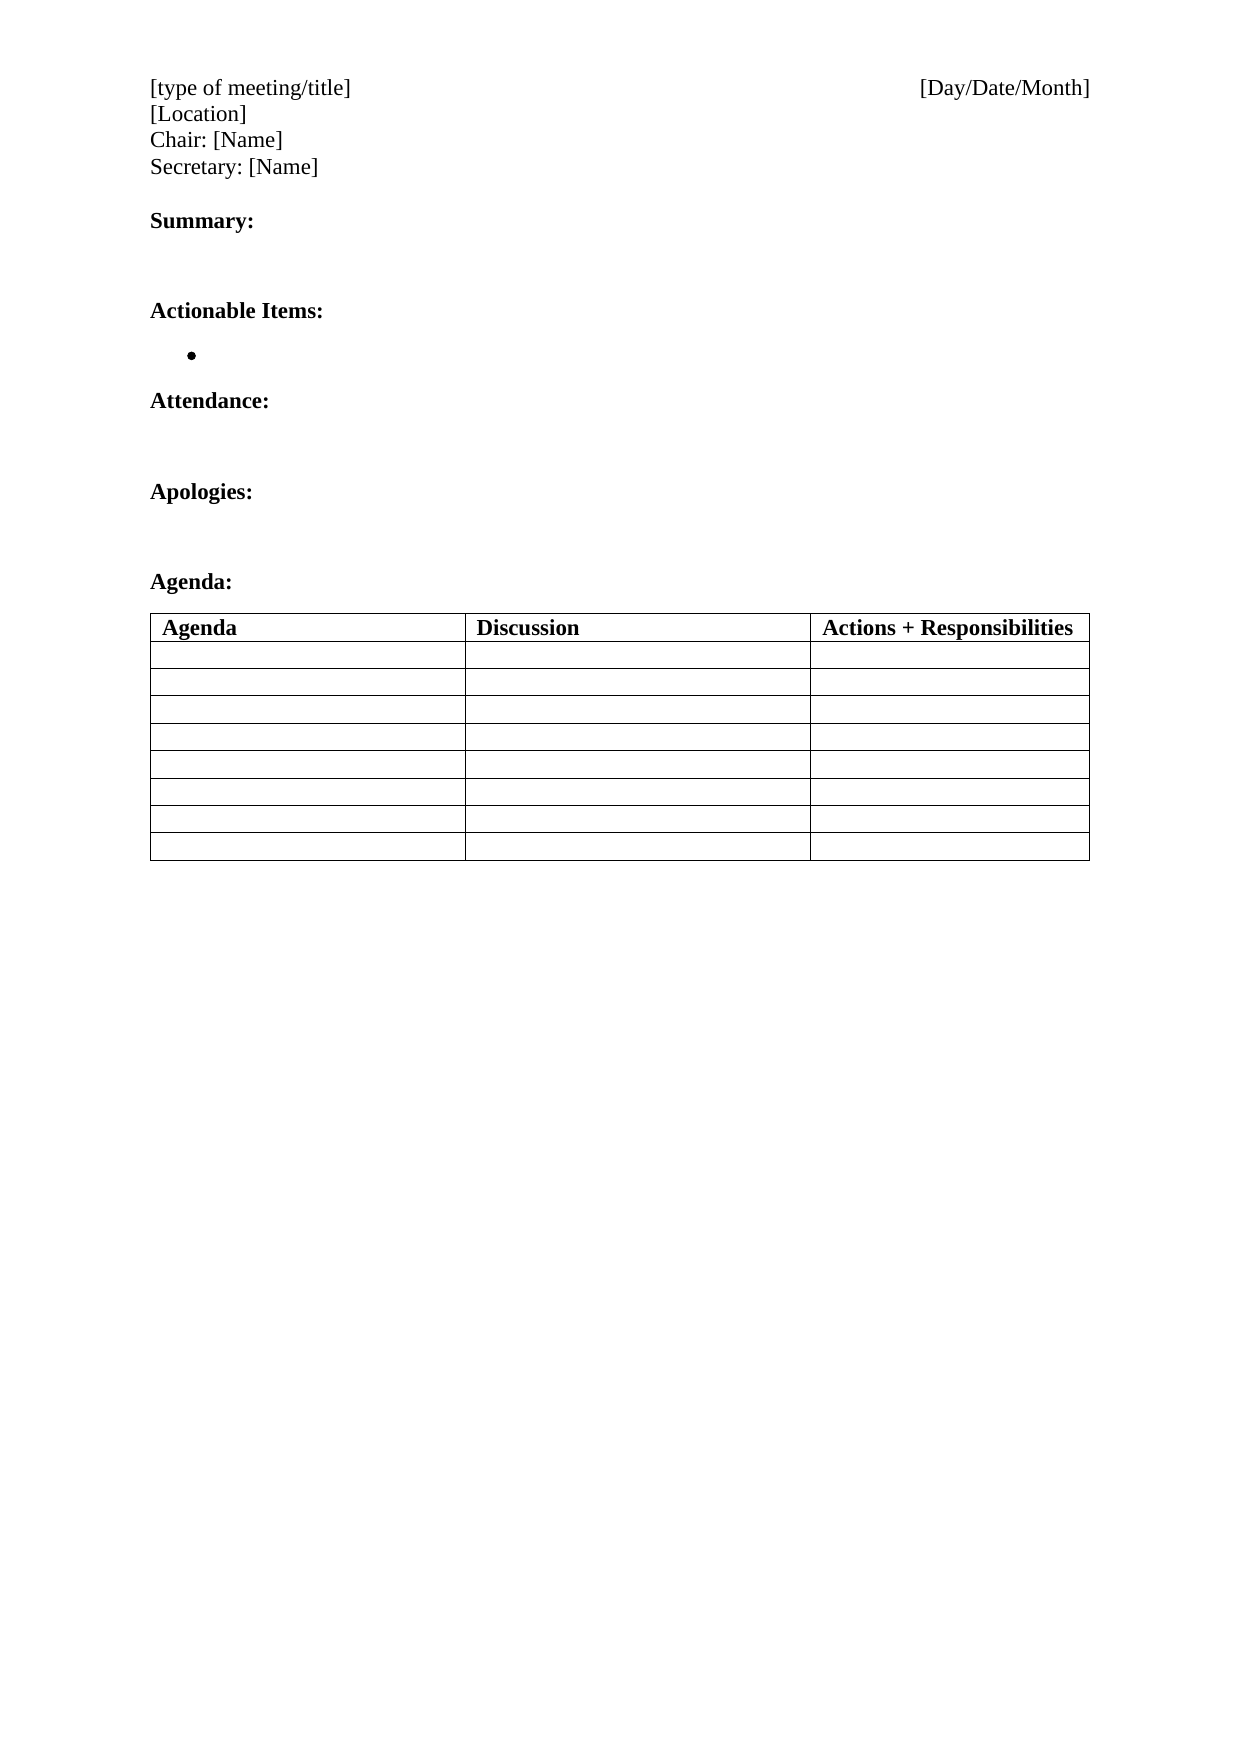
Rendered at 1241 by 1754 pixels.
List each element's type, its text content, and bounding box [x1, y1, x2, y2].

table_header Discussion [466, 614, 810, 641]
table_cell [466, 696, 810, 723]
table_cell [811, 724, 1089, 750]
table_cell [466, 806, 810, 832]
table_cell [151, 724, 465, 750]
table_cell [466, 669, 810, 695]
table_cell [151, 696, 465, 723]
table_cell [151, 642, 465, 668]
table_header Agenda [151, 614, 465, 641]
text Attendance: [150, 388, 1090, 414]
table_cell [811, 669, 1089, 695]
text Summary: [150, 207, 1090, 233]
table_cell [466, 833, 810, 860]
table_cell [151, 751, 465, 777]
table_cell [151, 669, 465, 695]
table_cell [151, 779, 465, 805]
table_cell [466, 642, 810, 668]
table_cell [466, 751, 810, 777]
table_cell [811, 806, 1089, 832]
table_cell [811, 779, 1089, 805]
text Apologies: [150, 478, 1090, 504]
table_cell [151, 806, 465, 832]
table_header Actions + Responsibilities [811, 614, 1089, 641]
table_cell [811, 833, 1089, 860]
table_cell [466, 724, 810, 750]
table_cell [811, 642, 1089, 668]
table_cell [811, 696, 1089, 723]
table_cell [811, 751, 1089, 777]
table_cell [151, 833, 465, 860]
table_cell [466, 779, 810, 805]
text Agenda: [150, 568, 1090, 594]
text Actionable Items: [150, 297, 1090, 324]
